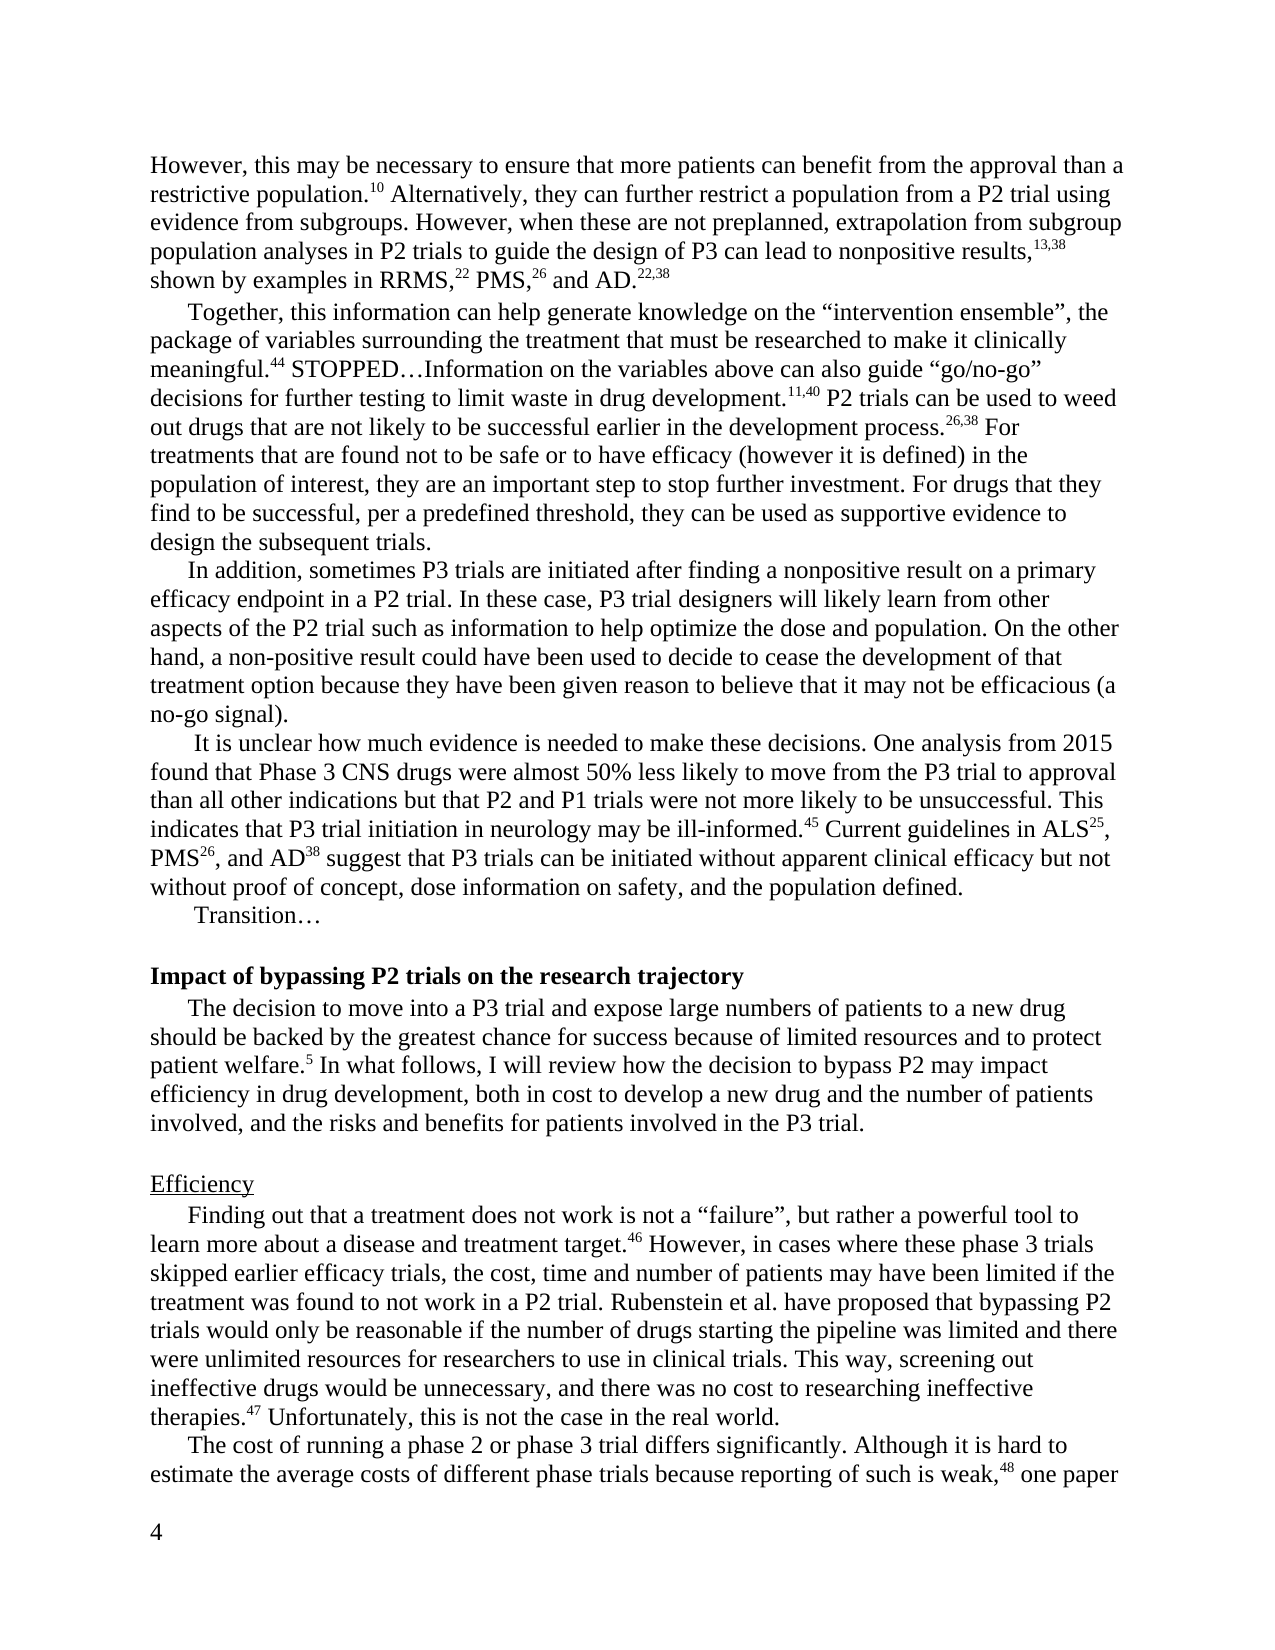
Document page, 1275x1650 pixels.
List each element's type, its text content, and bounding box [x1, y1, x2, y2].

text It is unclear how much evidence is needed to make these decisions. One analysis from 2015 found that Phase 3 CNS drugs were almost 50% less likely to move from the P3 trial to approval than all other indications but that P2 and P1 trials were not more likely to be unsuccessful. This indicates that P3 trial initiation in neurology may be ill-informed.45 Current guidelines in ALS25, PMS26, and AD38 suggest that P3 trials can be initiated without apparent clinical efficacy but not without proof of concept, dose information on safety, and the population defined. [150, 728, 1125, 901]
text Efficiency [150, 1169, 1125, 1197]
text In addition, sometimes P3 trials are initiated after finding a nonpositive result on a primary efficacy endpoint in a P2 trial. In these case, P3 trial designers will likely learn from other aspects of the P2 trial such as information to help optimize the dose and population. On the other hand, a non-positive result could have been used to decide to cease the development of that treatment option because they have been given reason to believe that it may not be efficacious (a no-go signal). [150, 556, 1125, 728]
text Finding out that a treatment does not work is not a “failure”, but rather a powerful tool to learn more about a disease and treatment target.46 However, in cases where these phase 3 trials skipped earlier efficacy trials, the cost, time and number of patients may have been limited if the treatment was found to not work in a P2 trial. Rubenstein et al. have proposed that bypassing P2 trials would only be reasonable if the number of drugs starting the pipeline was limited and there were unlimited resources for researchers to use in clinical trials. This way, screening out ineffective drugs would be unnecessary, and there was no cost to researching ineffective therapies.47 Unfortunately, this is not the case in the real world. [150, 1201, 1125, 1431]
text The decision to move into a P3 trial and expose large numbers of patients to a new drug should be backed by the greatest chance for success because of limited resources and to protect patient welfare.5 In what follows, I will review how the decision to bypass P2 may impact efficiency in drug development, both in cost to develop a new drug and the number of patients involved, and the risks and benefits for patients involved in the P3 trial. [150, 993, 1125, 1137]
text Transition… [150, 901, 1125, 929]
text Together, this information can help generate knowledge on the “intervention ensemble”, the package of variables surrounding the treatment that must be researched to make it clinically meaningful.44 STOPPED…Information on the variables above can also guide “go/no-go” decisions for further testing to limit waste in drug development.11,40 P2 trials can be used to weed out drugs that are not likely to be successful earlier in the development process.26,38 For treatments that are found not to be safe or to have efficacy (however it is defined) in the population of interest, they are an important step to stop further investment. For drugs that they find to be successful, per a predefined threshold, they can be used as supportive evidence to design the subsequent trials. [150, 297, 1125, 556]
text Impact of bypassing P2 trials on the research trajectory [150, 961, 1125, 990]
